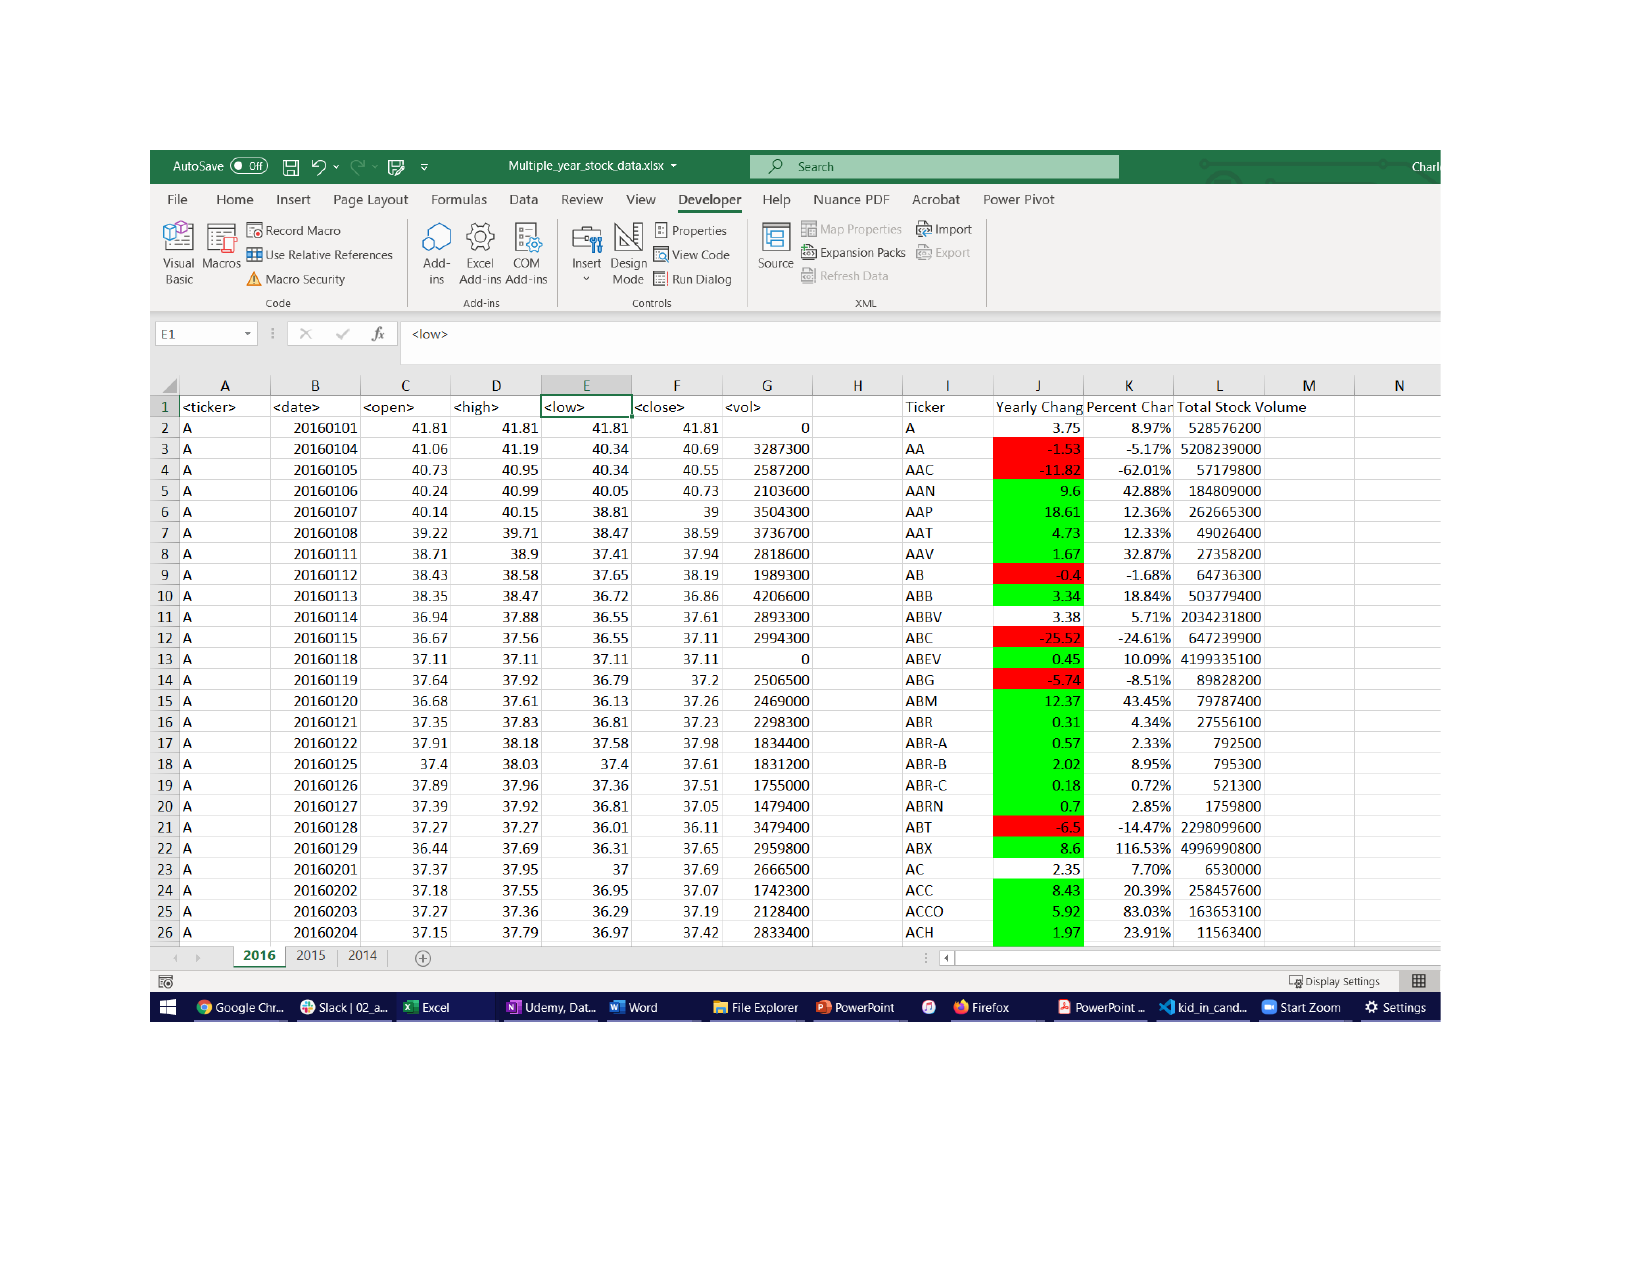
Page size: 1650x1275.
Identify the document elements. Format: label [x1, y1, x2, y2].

picture [150, 150, 1441, 1022]
